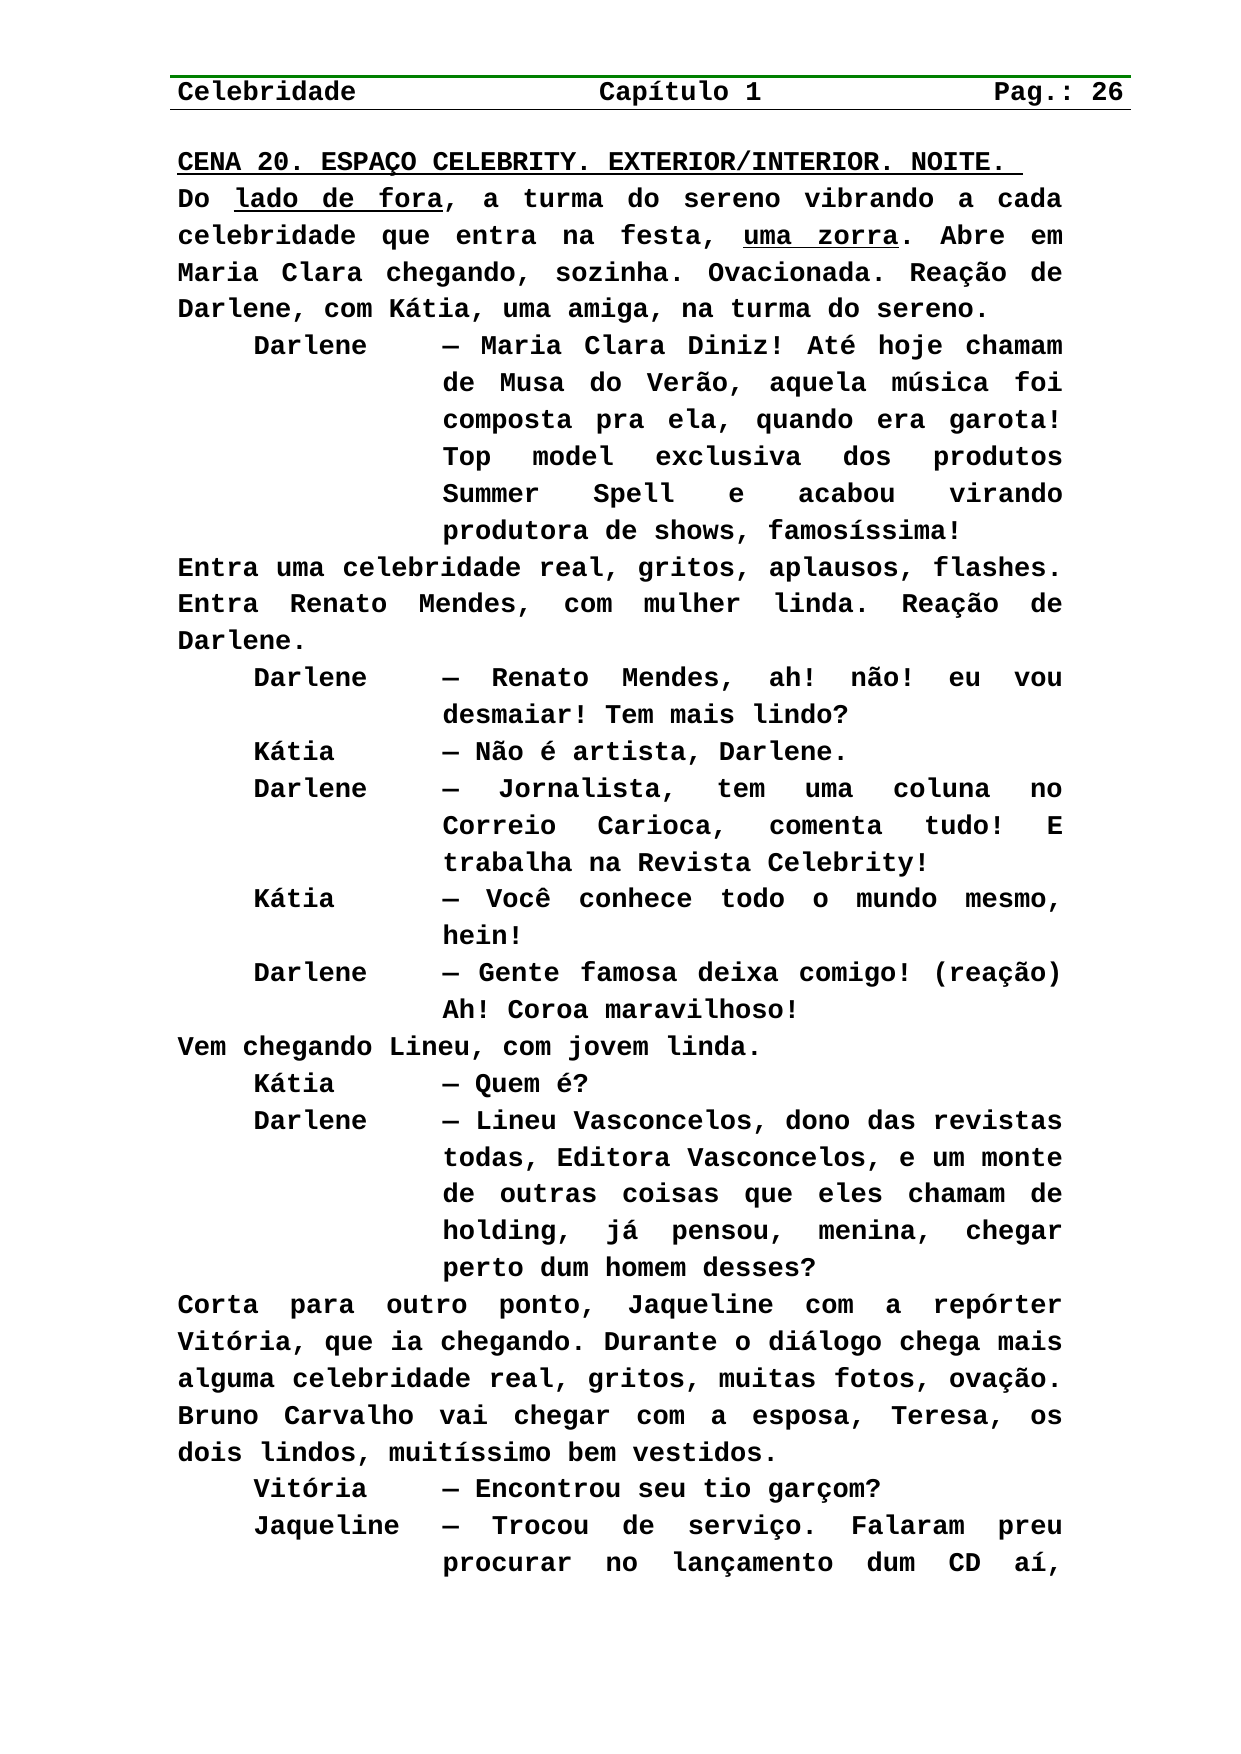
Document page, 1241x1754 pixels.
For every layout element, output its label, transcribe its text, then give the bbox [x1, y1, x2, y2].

text Kátia — Quem é? [253, 1069, 1063, 1100]
text Vitória — Encontrou seu tio garçom? [253, 1475, 1063, 1506]
text Entra uma celebridade real, gritos, aplausos, flashes. Entra Renato Mendes, com mulher linda. Reação de Darlene. [177, 553, 1063, 658]
text Darlene — Renato Mendes, ah! não! eu vou desmaiar! Tem mais lindo? [253, 664, 1063, 732]
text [253, 1512, 1063, 1580]
text Corta para outro ponto, Jaqueline com a repórter Vitória, que ia chegando. Durante o diálogo chega mais alguma celebridade real, gritos, muitas fotos, ovação. Bruno Carvalho vai chegar com a esposa, Teresa, os dois lindos, muitíssimo bem vestidos. [177, 1291, 1063, 1469]
text Kátia — Não é artista, Darlene. [253, 738, 1063, 768]
text Darlene — Maria Clara Diniz! Até hoje chamam de Musa do Verão, aquela música foi composta pra ela, quando era garota! Top model exclusiva dos produtos Summer Spell e acabou virando produtora de shows, famosíssima! [253, 332, 1063, 547]
text CENA 20. espaço celebrity. ambiente. Exterior/interior. Noite. [177, 148, 1063, 178]
text Darlene — Jornalista, tem uma coluna no Correio Carioca, comenta tudo! E trabalha na Revista Celebrity! [253, 774, 1063, 879]
text Darlene — Lineu Vasconcelos, dono das revistas todas, Editora Vasconcelos, e um monte de outras coisas que eles chamam de holding, já pensou, menina, chegar perto dum homem desses? [253, 1106, 1063, 1285]
text Vem chegando Lineu, com jovem linda. [177, 1033, 1063, 1063]
text Darlene — Gente famosa deixa comigo! (reação) Ah! Coroa maravilhoso! [253, 959, 1063, 1027]
text Kátia — Você conhece todo o mundo mesmo, hein! [253, 885, 1063, 953]
text Do lado de fora, a turma do sereno vibrando a cada celebridade que entra na festa, uma zorra. Abre em Maria Clara chegando, sozinha. Ovacionada. Reação de Darlene, com Kátia, uma amiga, na turma do sereno. [177, 184, 1063, 326]
